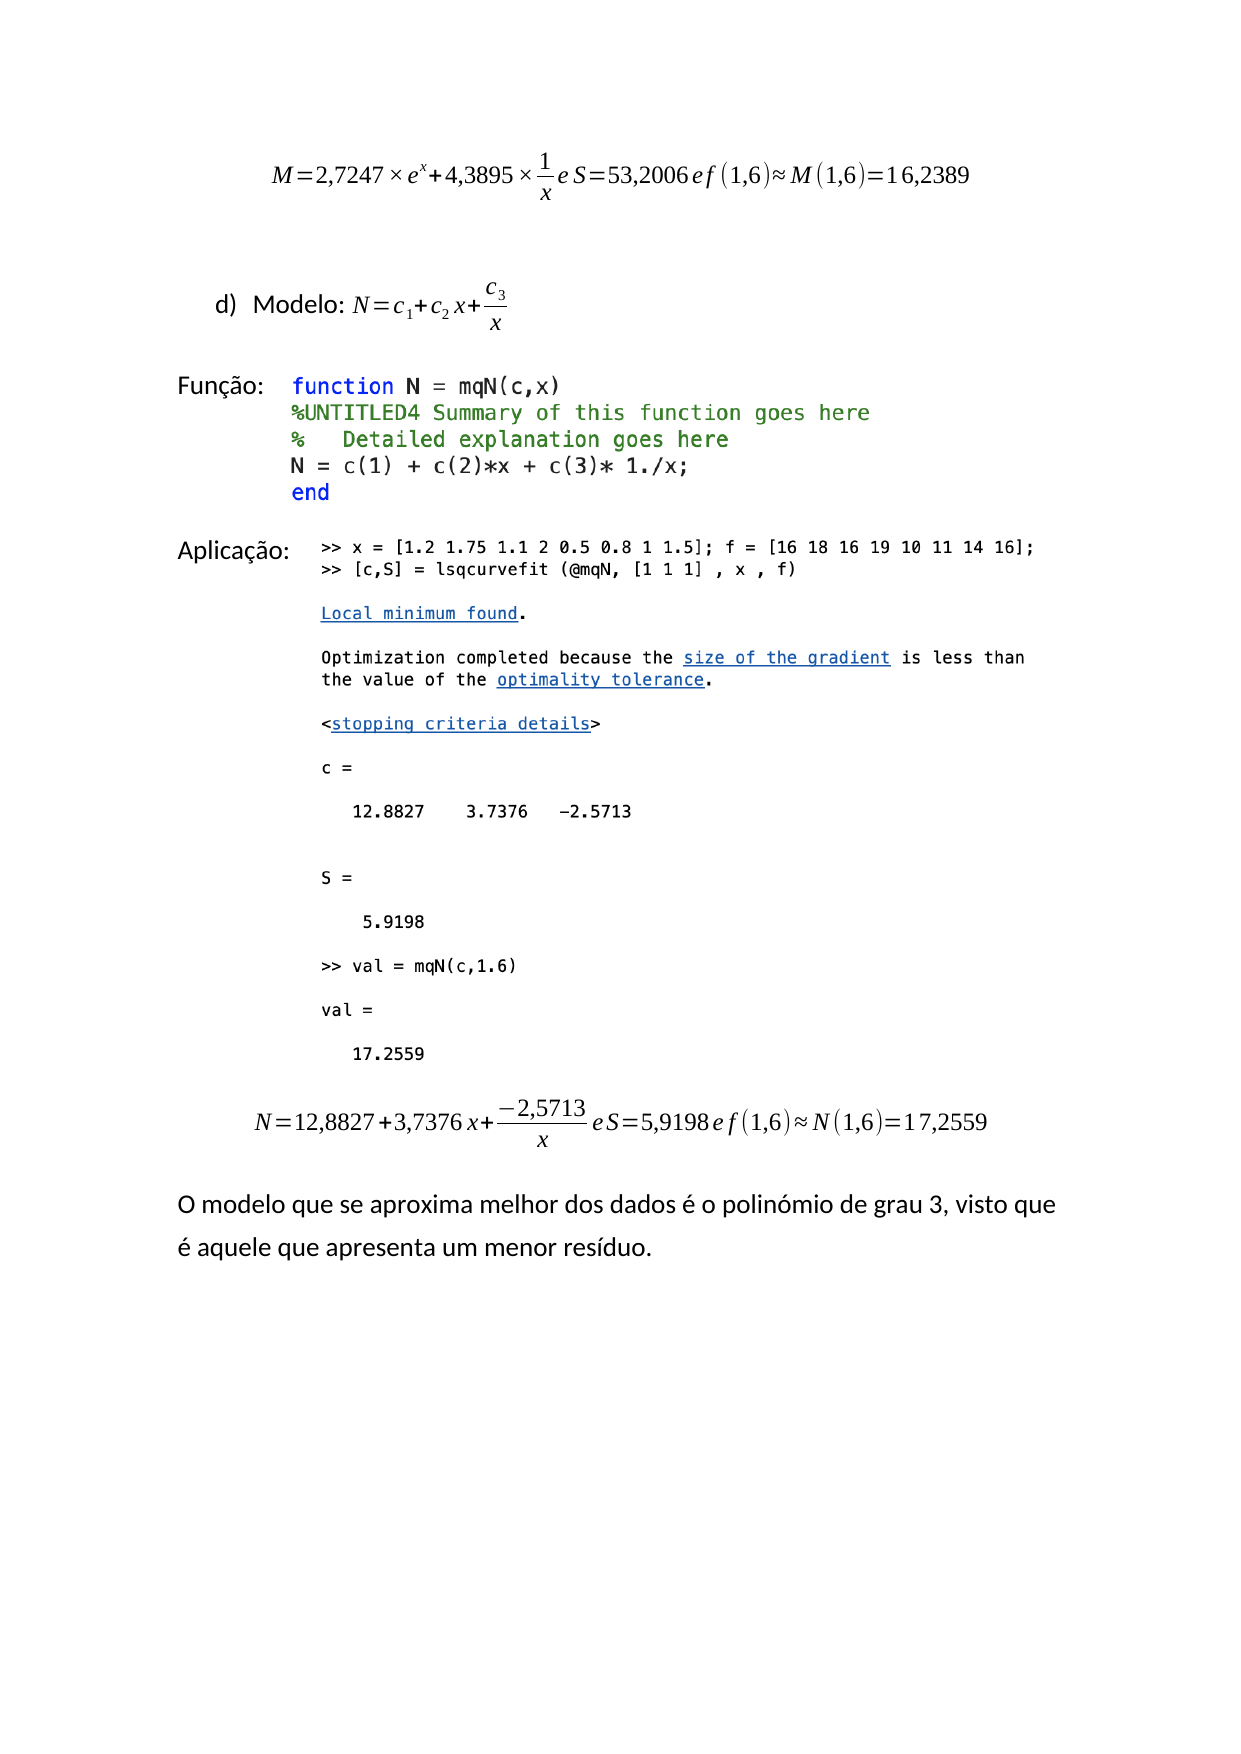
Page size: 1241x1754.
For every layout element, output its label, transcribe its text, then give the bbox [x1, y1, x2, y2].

picture [317, 566, 1042, 1070]
text O modelo que se aproxima melhor dos dados é o polinómio de grau 3, visto que é aquele que apresenta um menor resíduo. [177, 1187, 1063, 1263]
list Modelo: [215, 273, 1063, 335]
text Função: [177, 368, 1063, 401]
picture [282, 375, 906, 509]
text Aplicação: [177, 533, 1063, 566]
